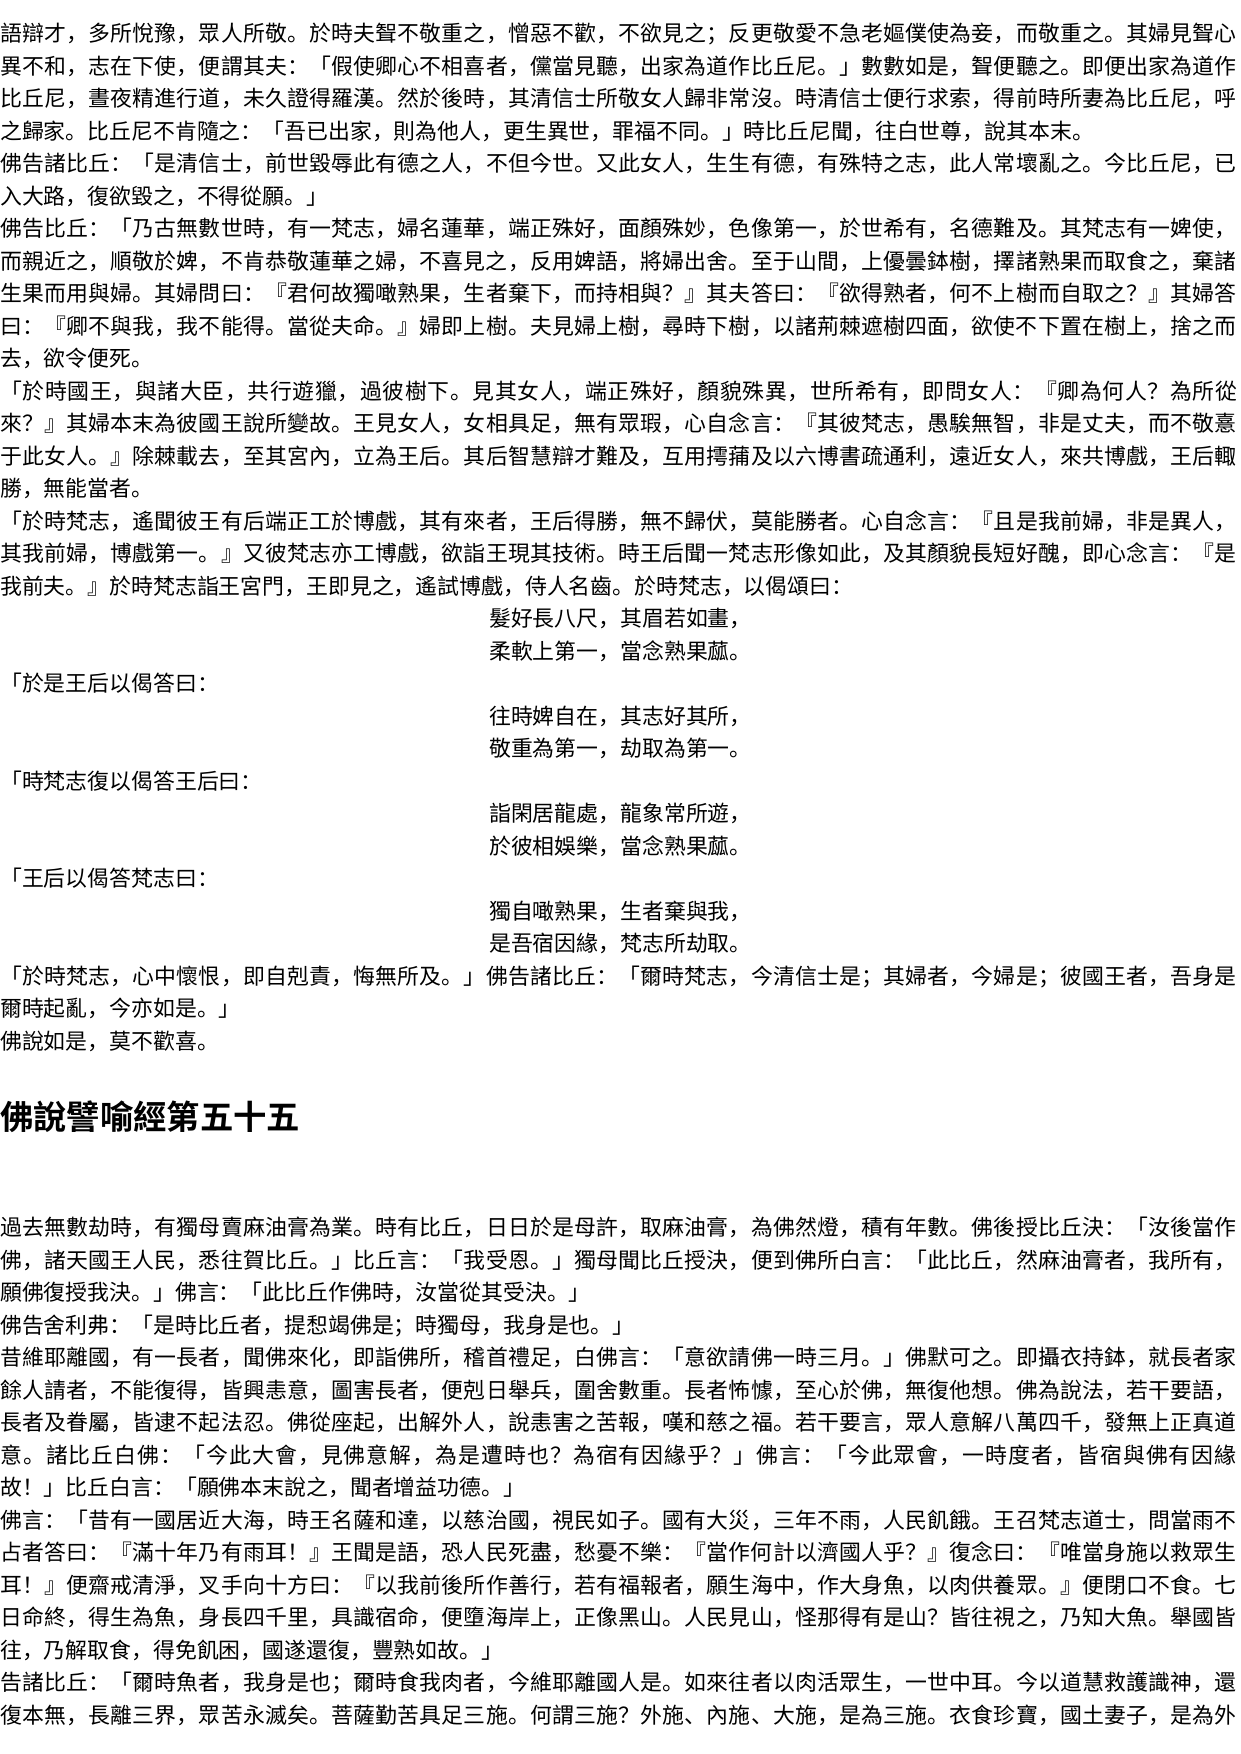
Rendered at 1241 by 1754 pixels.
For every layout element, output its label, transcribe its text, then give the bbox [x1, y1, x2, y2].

text 佛說如是，莫不歡喜。 [0, 1023, 1240, 1056]
text 佛告諸比丘：「是清信士，前世毀辱此有德之人，不但今世。又此女人，生生有德，有殊特之志，此人常壞亂之。今比丘尼，已入大路，復欲毀之，不得從願。」 [0, 146, 1240, 211]
text 於彼相娛樂，當念熟果蓏。 [0, 828, 1240, 861]
text 柔軟上第一，當念熟果蓏。 [0, 633, 1240, 666]
text 「於時國王，與諸大臣，共行遊獵，過彼樹下。見其女人，端正殊好，顏貌殊異，世所希有，即問女人：『卿為何人？為所從來？』其婦本末為彼國王說所變故。王見女人，女相具足，無有眾瑕，心自念言：『其彼梵志，愚騃無智，非是丈夫，而不敬憙于此女人。』除棘載去，至其宮內，立為王后。其后智慧辯才難及，互用摴蒱及以六博書疏通利，遠近女人，來共博戲，王后輙勝，無能當者。 [0, 373, 1240, 503]
text 佛告比丘：「乃古無數世時，有一梵志，婦名蓮華，端正殊好，面顏殊妙，色像第一，於世希有，名德難及。其梵志有一婢使，而親近之，順敬於婢，不肯恭敬蓮華之婦，不喜見之，反用婢語，將婦出舍。至于山間，上優曇鉢樹，擇諸熟果而取食之，棄諸生果而用與婦。其婦問曰：『君何故獨噉熟果，生者棄下，而持相與？』其夫答曰：『欲得熟者，何不上樹而自取之？』其婦答曰：『卿不與我，我不能得。當從夫命。』婦即上樹。夫見婦上樹，尋時下樹，以諸荊棘遮樹四面，欲使不下置在樹上，捨之而去，欲令便死。 [0, 211, 1240, 373]
text 髮好長八尺，其眉若如畫， [0, 601, 1240, 633]
text 敬重為第一，劫取為第一。 [0, 731, 1240, 763]
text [0, 16, 1240, 146]
text 往時婢自在，其志好其所， [0, 698, 1240, 731]
text 「王后以偈答梵志曰： [0, 861, 1240, 893]
text 佛告舍利弗：「是時比丘者，提惒竭佛是；時獨母，我身是也。」 [0, 1307, 1240, 1340]
text 「時梵志復以偈答王后曰： [0, 763, 1240, 796]
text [0, 1665, 1240, 1730]
text 「於是王后以偈答曰： [0, 666, 1240, 698]
text 昔維耶離國，有一長者，聞佛來化，即詣佛所，稽首禮足，白佛言：「意欲請佛一時三月。」佛默可之。即攝衣持鉢，就長者家。餘人請者，不能復得，皆興恚意，圖害長者，便剋日舉兵，圍舍數重。長者怖懅，至心於佛，無復他想。佛為說法，若干要語，長者及眷屬，皆逮不起法忍。佛從座起，出解外人，說恚害之苦報，嘆和慈之福。若干要言，眾人意解八萬四千，發無上正真道意。諸比丘白佛：「今此大會，見佛意解，為是遭時也？為宿有因緣乎？」佛言：「今此眾會，一時度者，皆宿與佛有因緣故！」比丘白言：「願佛本末說之，聞者增益功德。」 [0, 1340, 1240, 1502]
text 獨自噉熟果，生者棄與我， [0, 893, 1240, 926]
text 佛言：「昔有一國居近大海，時王名薩和達，以慈治國，視民如子。國有大災，三年不雨，人民飢餓。王召梵志道士，問當雨不？占者答曰：『滿十年乃有雨耳！』王聞是語，恐人民死盡，愁憂不樂：『當作何計以濟國人乎？』復念曰：『唯當身施以救眾生耳！』便齋戒清淨，叉手向十方曰：『以我前後所作善行，若有福報者，願生海中，作大身魚，以肉供養眾。』便閉口不食。七日命終，得生為魚，身長四千里，具識宿命，便墮海岸上，正像黑山。人民見山，怪那得有是山？皆往視之，乃知大魚。舉國皆往，乃解取食，得免飢困，國遂還復，豐熟如故。」 [0, 1502, 1240, 1665]
text 是吾宿因緣，梵志所劫取。 [0, 926, 1240, 958]
text 「於時梵志，心中懷恨，即自剋責，悔無所及。」佛告諸比丘：「爾時梵志，今清信士是；其婦者，今婦是；彼國王者，吾身是。爾時起亂，今亦如是。」 [0, 958, 1240, 1023]
text 詣閑居龍處，龍象常所遊， [0, 796, 1240, 828]
text 「於時梵志，遙聞彼王有后端正工於博戲，其有來者，王后得勝，無不歸伏，莫能勝者。心自念言：『且是我前婦，非是異人，其我前婦，博戲第一。』又彼梵志亦工博戲，欲詣王現其技術。時王后聞一梵志形像如此，及其顏貌長短好醜，即心念言：『是我前夫。』於時梵志詣王宮門，王即見之，遙試博戲，侍人名齒。於時梵志，以偈頌曰： [0, 503, 1240, 601]
subtitle 佛說譬喻經第五十五 [0, 1083, 1240, 1148]
text 過去無數劫時，有獨母賣麻油膏為業。時有比丘，日日於是母許，取麻油膏，為佛然燈，積有年數。佛後授比丘決：「汝後當作佛，諸天國王人民，悉往賀比丘。」比丘言：「我受恩。」獨母聞比丘授決，便到佛所白言：「此比丘，然麻油膏者，我所有，願佛復授我決。」佛言：「此比丘作佛時，汝當從其受決。」 [0, 1210, 1240, 1307]
